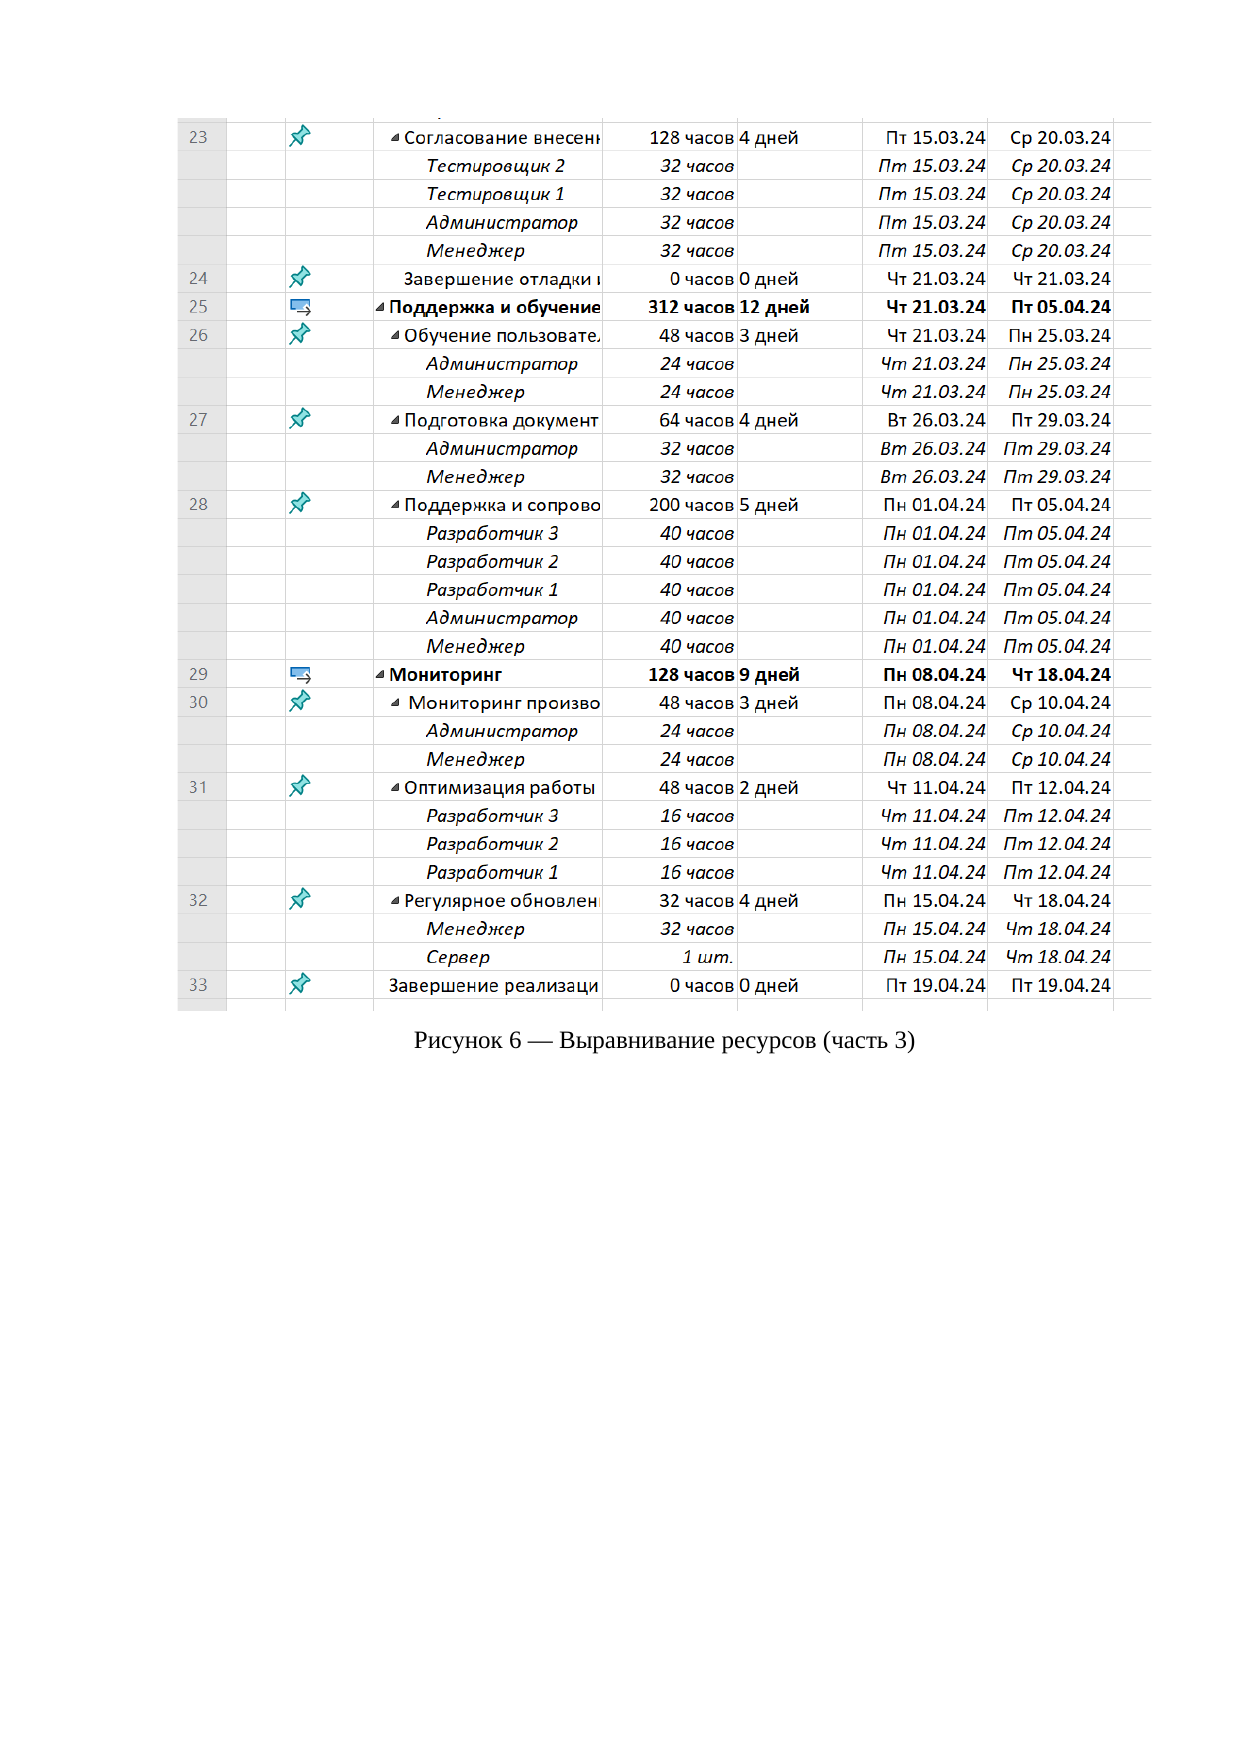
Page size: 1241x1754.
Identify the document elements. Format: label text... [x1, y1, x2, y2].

text Рисунок 6 — Выравнивание ресурсов (часть 3) [177, 1025, 1152, 1054]
picture [177, 118, 1152, 1011]
